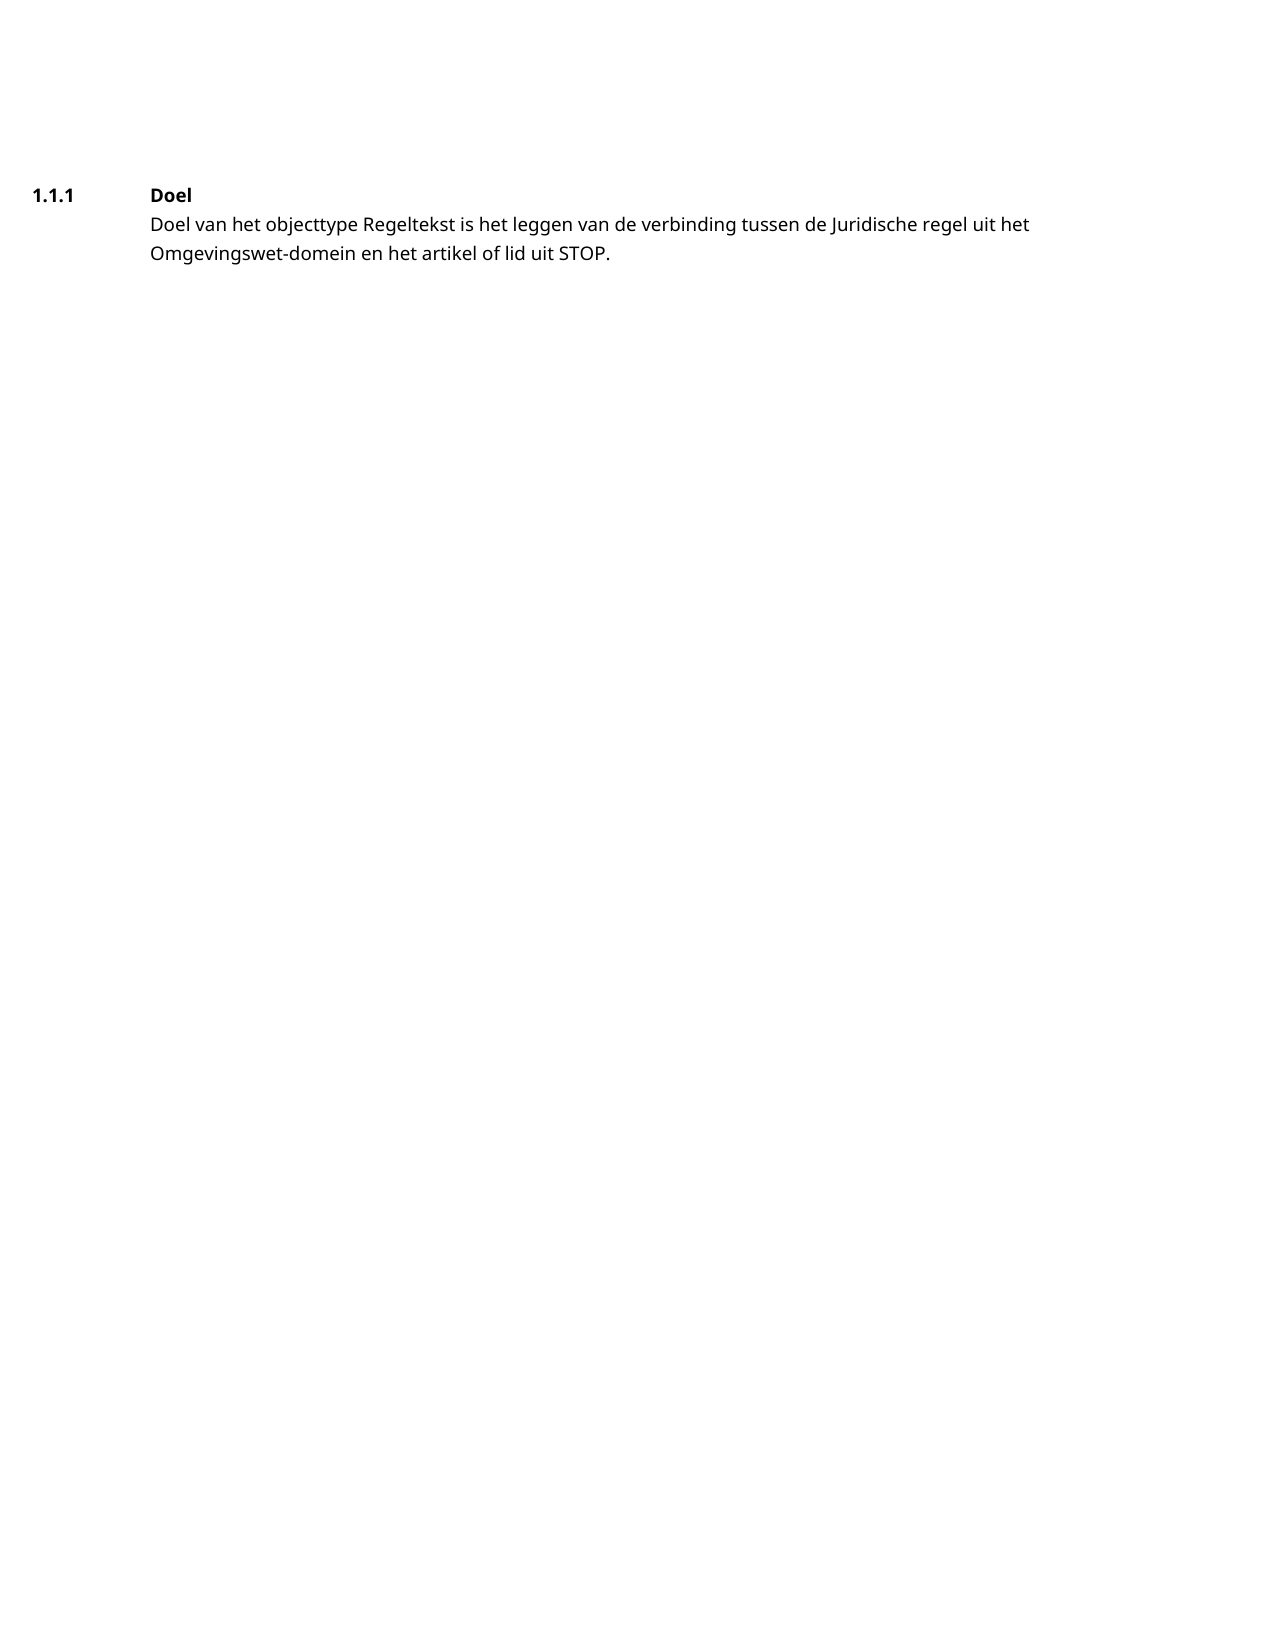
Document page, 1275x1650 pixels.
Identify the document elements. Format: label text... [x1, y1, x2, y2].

subtitle Doel [32, 179, 1125, 208]
text Doel van het objecttype Regeltekst is het leggen van de verbinding tussen de Juridische regel uit het Omgevingswet-domein en het artikel of lid uit STOP. [150, 208, 1125, 267]
